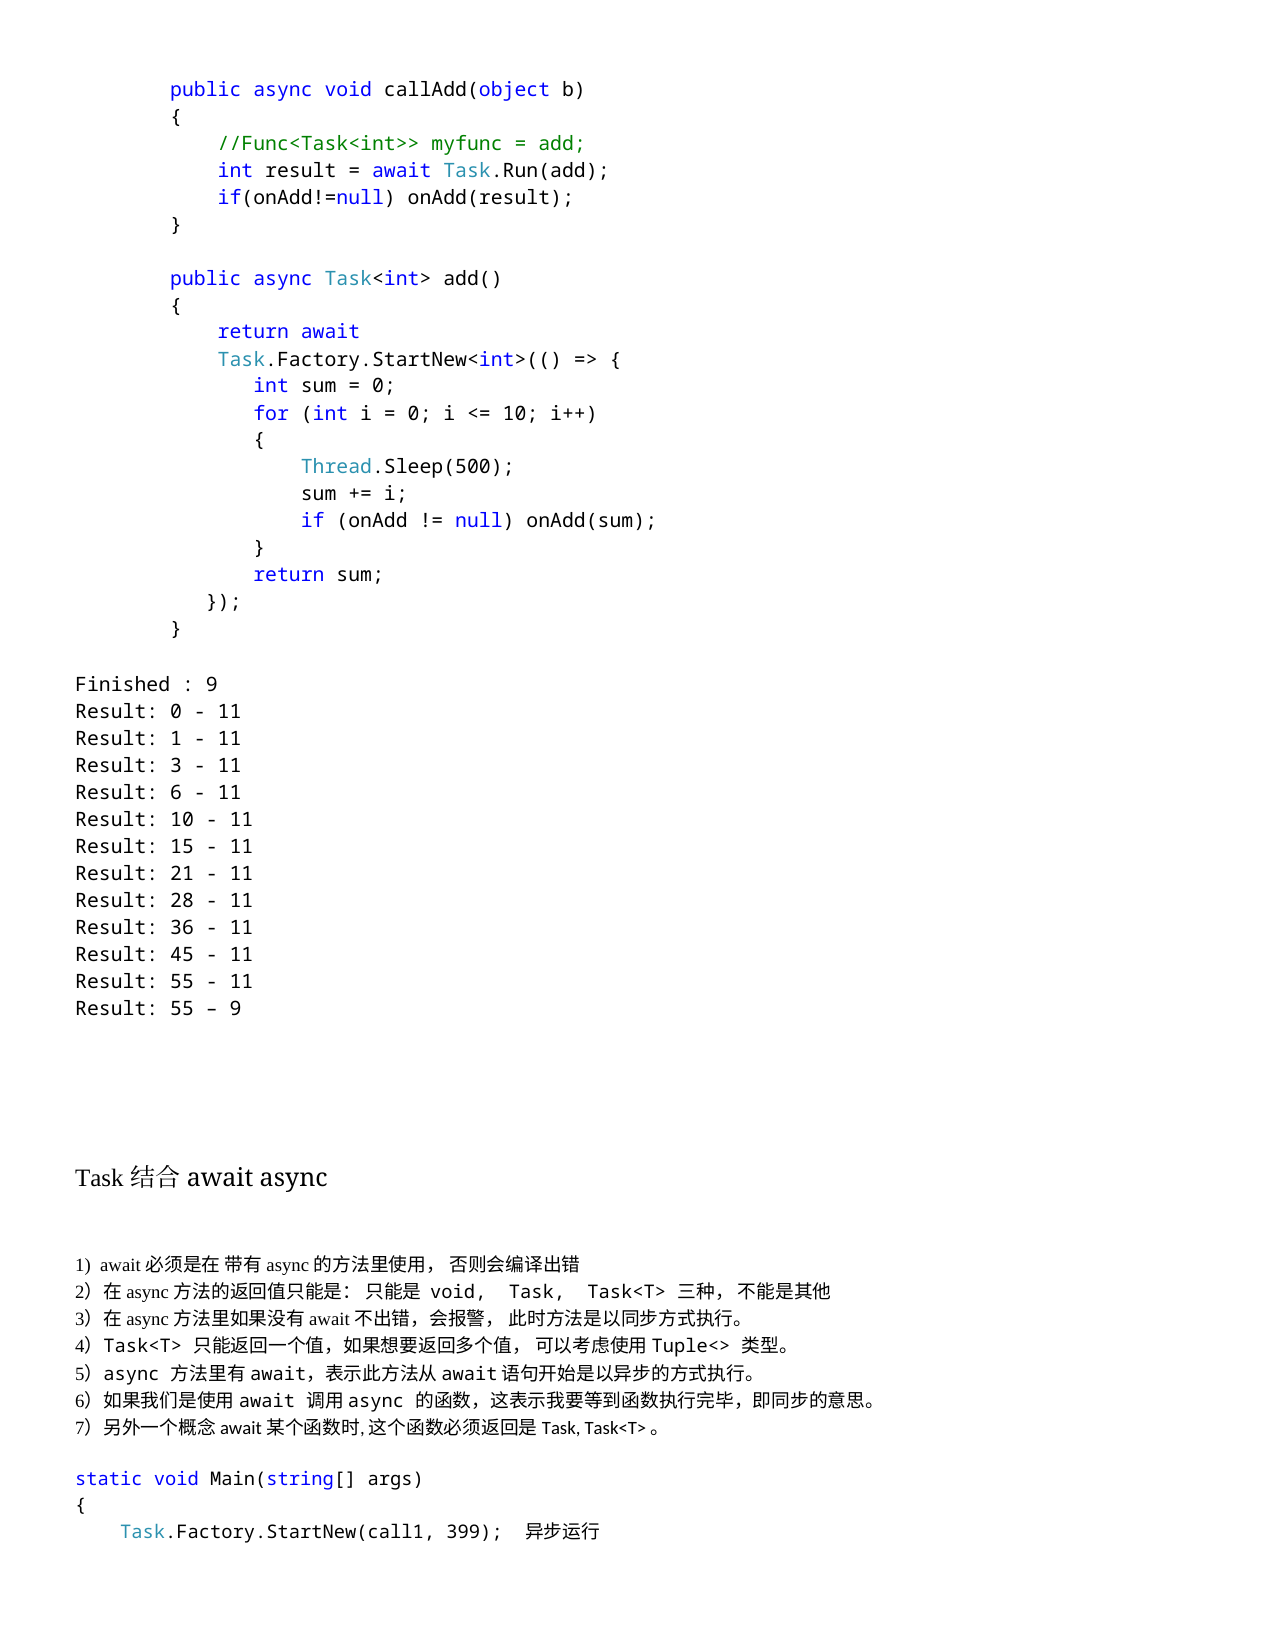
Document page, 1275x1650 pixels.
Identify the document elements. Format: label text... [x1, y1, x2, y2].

text } [75, 614, 1200, 642]
text Result: 55 – 9 [75, 994, 1200, 1021]
text Result: 28 - 11 [75, 886, 1200, 913]
text Result: 15 - 11 [75, 832, 1200, 859]
text public async Task<int> add() [75, 264, 1200, 291]
text Result: 36 - 11 [75, 913, 1200, 940]
text Result: 55 - 11 [75, 967, 1200, 994]
text Result: 1 - 11 [75, 724, 1200, 751]
text int sum = 0; [75, 372, 1200, 399]
text }); [75, 588, 1200, 614]
text } [75, 210, 1200, 237]
text Result: 21 - 11 [75, 859, 1200, 886]
text Result: 45 - 11 [75, 940, 1200, 967]
text if (onAdd != null) onAdd(sum); [75, 507, 1200, 534]
text Task.Factory.StartNew<int>(() => { [75, 345, 1200, 372]
table_header 快速异步执行： [75, 1158, 1200, 1572]
text { [75, 291, 1200, 318]
text Finished : 9 [75, 670, 1200, 697]
text sum += i; [75, 480, 1200, 507]
text Result: 0 - 11 [75, 697, 1200, 724]
text //Func<Task<int>> myfunc = add; [75, 129, 1200, 156]
text } [75, 534, 1200, 561]
text Thread.Sleep(500); [75, 453, 1200, 480]
text return sum; [75, 561, 1200, 588]
text Result: 10 - 11 [75, 805, 1200, 832]
text public async void callAdd(object b) [75, 75, 1200, 102]
text Result: 3 - 11 [75, 751, 1200, 778]
text if(onAdd!=null) onAdd(result); [75, 183, 1200, 210]
text { [75, 102, 1200, 129]
text for (int i = 0; i <= 10; i++) [75, 399, 1200, 426]
text return await [75, 318, 1200, 345]
text Result: 6 - 11 [75, 778, 1200, 805]
text { [75, 426, 1200, 453]
text int result = await Task.Run(add); [75, 156, 1200, 183]
